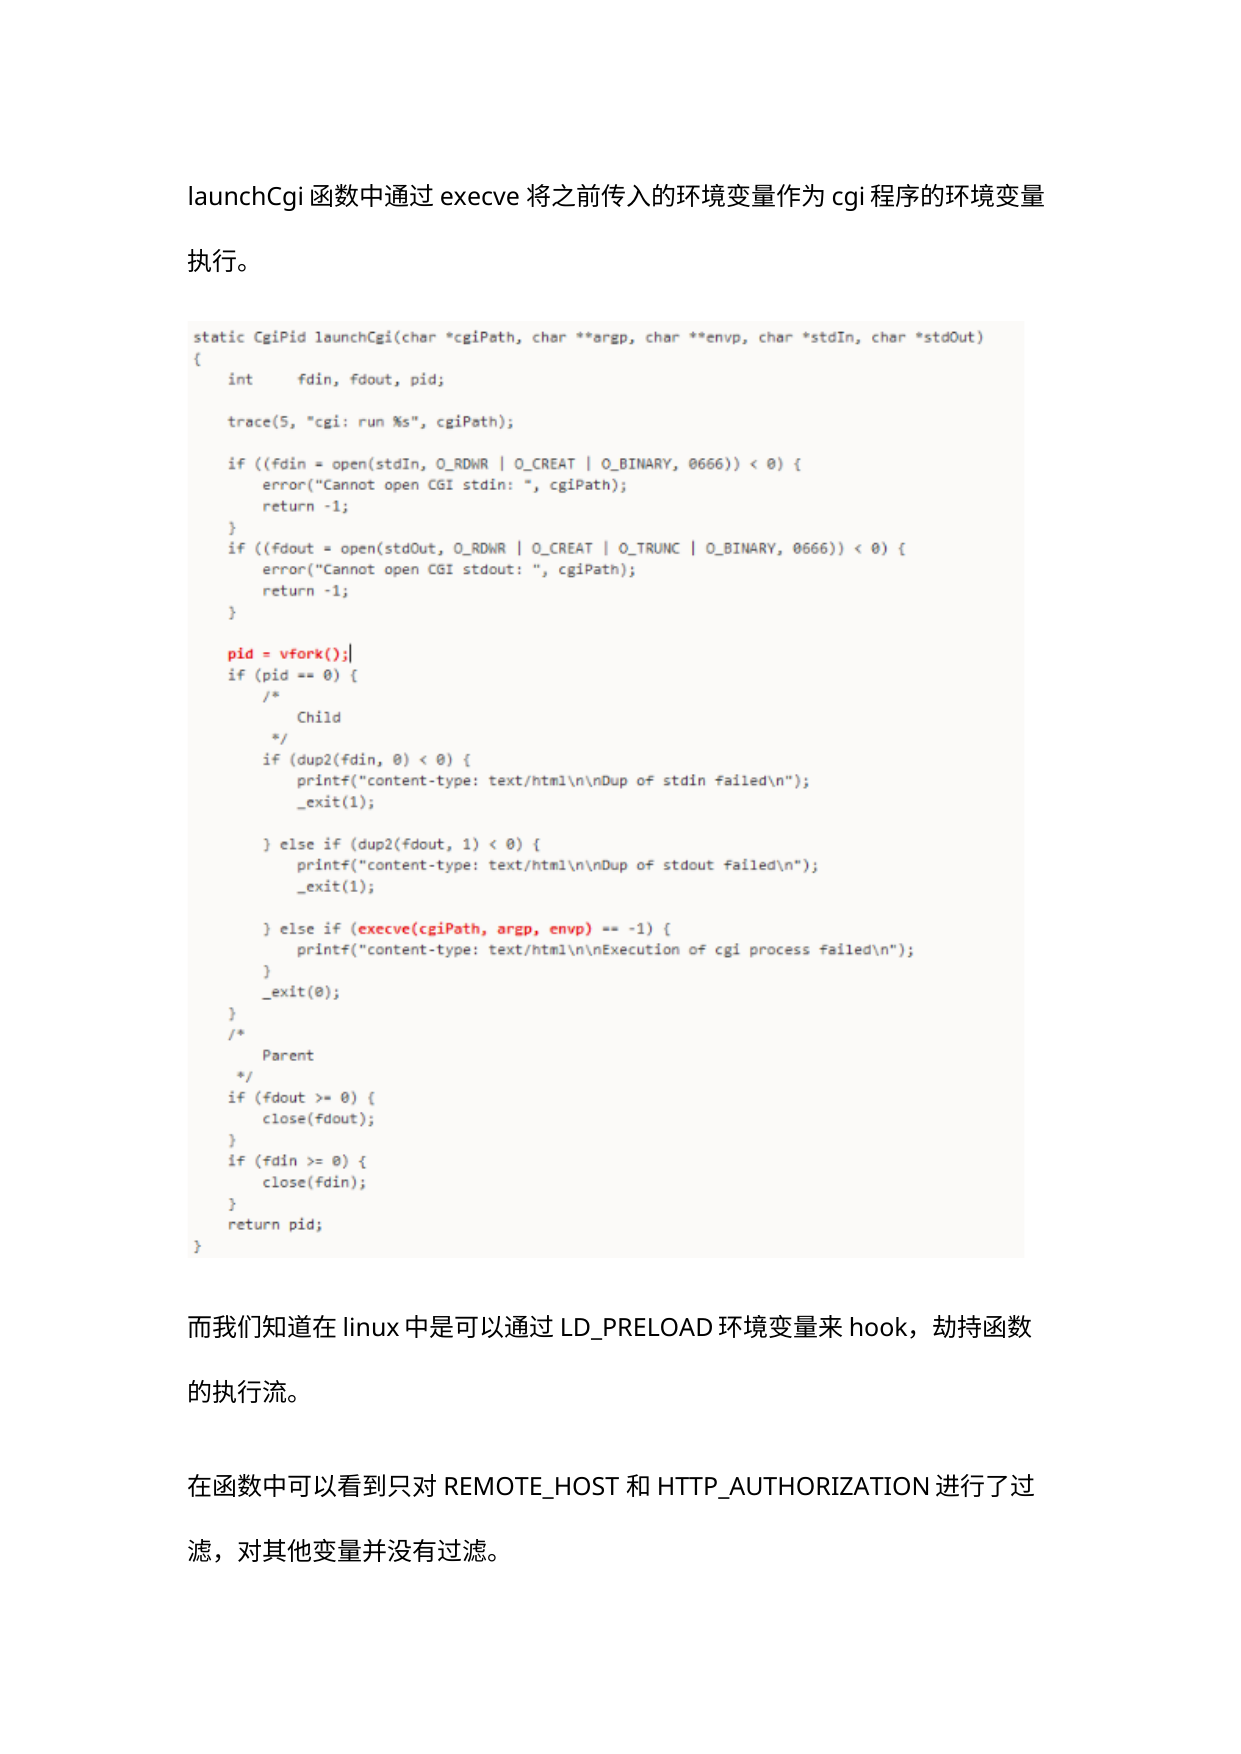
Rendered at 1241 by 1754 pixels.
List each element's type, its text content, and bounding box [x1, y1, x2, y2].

text launchCgi函数中通过 execve 将之前传入的环境变量作为cgi程序的环境变量执行。 [187, 162, 1053, 292]
text 在函数中可以看到只对 REMOTE_HOST 和 HTTP_AUTHORIZATION进行了过滤，对其他变量并没有过滤。 [187, 1452, 1053, 1582]
picture [187, 321, 1025, 1258]
text 而我们知道在linux中是可以通过LD_PRELOAD环境变量来hook，劫持函数的执行流。 [187, 1293, 1053, 1423]
